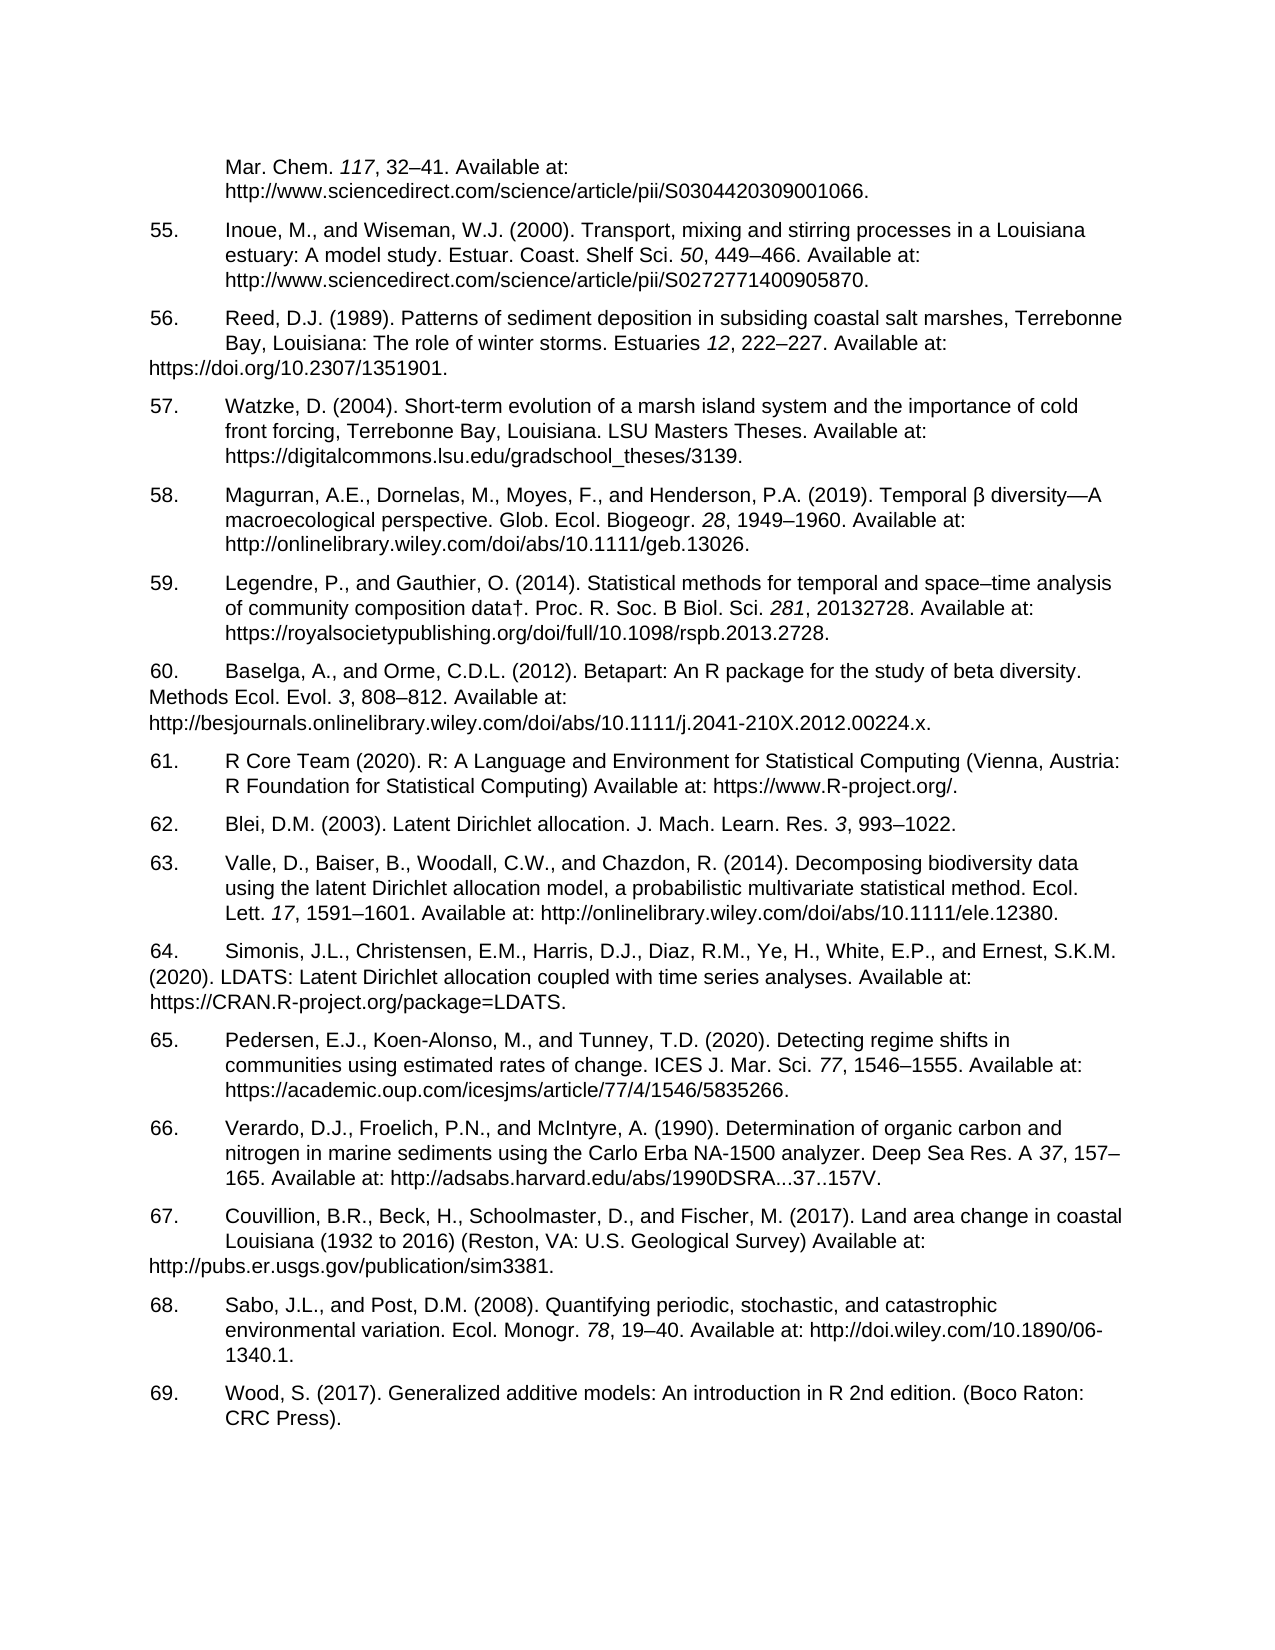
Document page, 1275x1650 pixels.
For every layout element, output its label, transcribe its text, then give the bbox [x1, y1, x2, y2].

list Magurran, A.E., Dornelas, M., Moyes, F., and Henderson, P.A. (2019). Temporal β diversity—A macroecological perspective. Glob. Ecol. Biogeogr. 28, 1949–1960. Available at: http://onlinelibrary.wiley.com/doi/abs/10.1111/geb.13026. [150, 482, 1124, 556]
list Watzke, D. (2004). Short-term evolution of a marsh island system and the importance of cold front forcing, Terrebonne Bay, Louisiana. LSU Masters Theses. Available at: https://digitalcommons.lsu.edu/gradschool_theses/3139. [150, 394, 1124, 468]
text http://besjournals.onlinelibrary.wiley.com/doi/abs/10.1111/j.2041-210X.2012.00224.x. [148, 710, 1124, 734]
text http://pubs.er.usgs.gov/publication/sim3381. [148, 1254, 1124, 1278]
list Wood, S. (2017). Generalized additive models: An introduction in R 2nd edition. (Boco Raton: CRC Press). [150, 1381, 1124, 1430]
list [150, 154, 1124, 203]
list Blei, D.M. (2003). Latent Dirichlet allocation. J. Mach. Learn. Res. 3, 993–1022. [150, 812, 1124, 836]
text (2020). LDATS: Latent Dirichlet allocation coupled with time series analyses. Available at: https://CRAN.R-project.org/package=LDATS. [148, 964, 1124, 1013]
list Inoue, M., and Wiseman, W.J. (2000). Transport, mixing and stirring processes in a Louisiana estuary: A model study. Estuar. Coast. Shelf Sci. 50, 449–466. Available at: http://www.sciencedirect.com/science/article/pii/S0272771400905870. [150, 218, 1124, 292]
list Simonis, J.L., Christensen, E.M., Harris, D.J., Diaz, R.M., Ye, H., White, E.P., and Ernest, S.K.M. [150, 939, 1124, 963]
list Baselga, A., and Orme, C.D.L. (2012). Betapart: An R package for the study of beta diversity. [150, 659, 1124, 683]
list R Core Team (2020). R: A Language and Environment for Statistical Computing (Vienna, Austria: R Foundation for Statistical Computing) Available at: https://www.R-project.org/. [150, 749, 1124, 798]
list Verardo, D.J., Froelich, P.N., and McIntyre, A. (1990). Determination of organic carbon and nitrogen in marine sediments using the Carlo Erba NA-1500 analyzer. Deep Sea Res. A 37, 157–165. Available at: http://adsabs.harvard.edu/abs/1990DSRA...37..157V. [150, 1116, 1124, 1190]
list Reed, D.J. (1989). Patterns of sediment deposition in subsiding coastal salt marshes, Terrebonne Bay, Louisiana: The role of winter storms. Estuaries 12, 222–227. Available at: [150, 306, 1124, 355]
text https://doi.org/10.2307/1351901. [148, 356, 1124, 380]
list Legendre, P., and Gauthier, O. (2014). Statistical methods for temporal and space–time analysis of community composition data†. Proc. R. Soc. B Biol. Sci. 281, 20132728. Available at: https://royalsocietypublishing.org/doi/full/10.1098/rspb.2013.2728. [150, 571, 1124, 644]
list Couvillion, B.R., Beck, H., Schoolmaster, D., and Fischer, M. (2017). Land area change in coastal Louisiana (1932 to 2016) (Reston, VA: U.S. Geological Survey) Available at: [150, 1204, 1124, 1253]
list Valle, D., Baiser, B., Woodall, C.W., and Chazdon, R. (2014). Decomposing biodiversity data using the latent Dirichlet allocation model, a probabilistic multivariate statistical method. Ecol. Lett. 17, 1591–1601. Available at: http://onlinelibrary.wiley.com/doi/abs/10.1111/ele.12380. [150, 851, 1124, 924]
list Sabo, J.L., and Post, D.M. (2008). Quantifying periodic, stochastic, and catastrophic environmental variation. Ecol. Monogr. 78, 19–40. Available at: http://doi.wiley.com/10.1890/06-1340.1. [150, 1293, 1124, 1366]
text Methods Ecol. Evol. 3, 808–812. Available at: [148, 685, 1124, 709]
list Pedersen, E.J., Koen-Alonso, M., and Tunney, T.D. (2020). Detecting regime shifts in communities using estimated rates of change. ICES J. Mar. Sci. 77, 1546–1555. Available at: https://academic.oup.com/icesjms/article/77/4/1546/5835266. [150, 1028, 1124, 1102]
